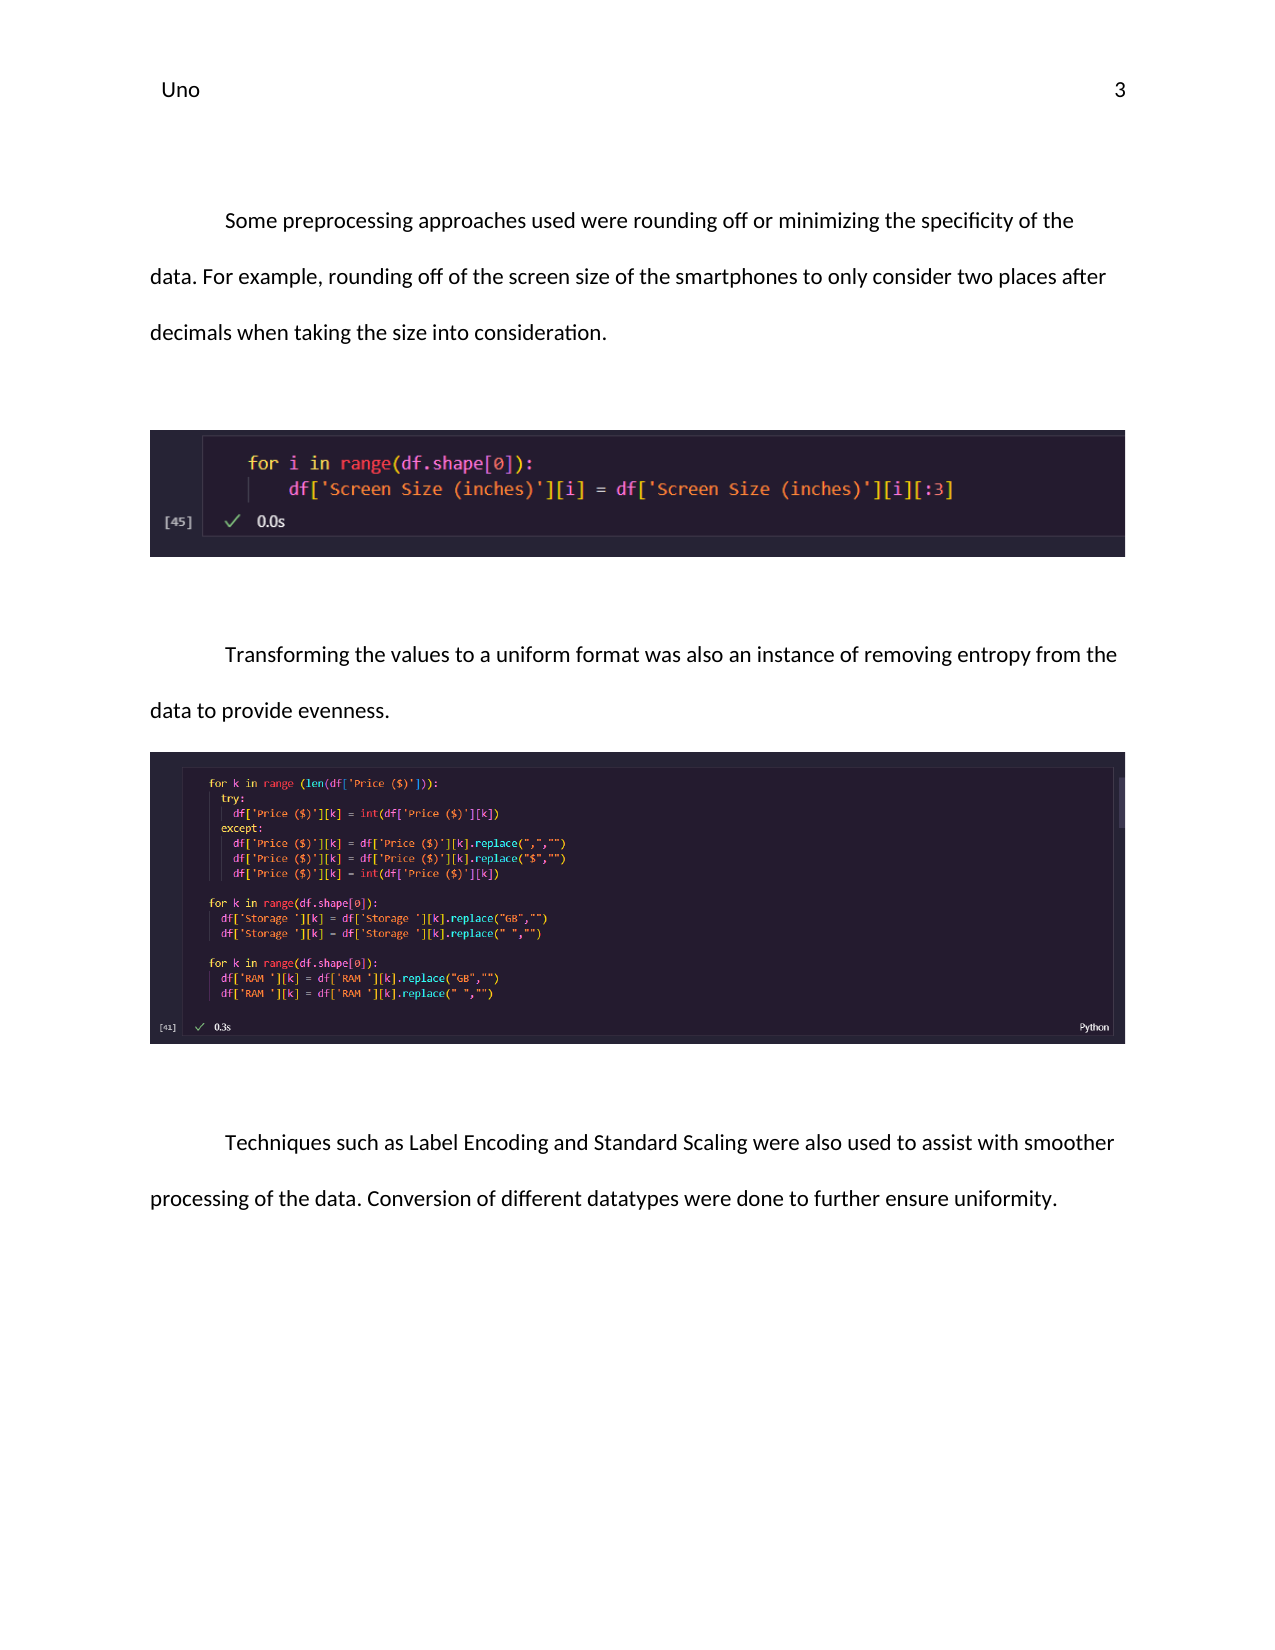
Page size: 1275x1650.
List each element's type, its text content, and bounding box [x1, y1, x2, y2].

text Techniques such as Label Encoding and Standard Scaling were also used to assist with smoother processing of the data. Conversion of different datatypes were done to further ensure uniformity. [150, 1128, 1125, 1212]
text Transforming the values to a uniform format was also an instance of removing entropy from the data to provide evenness. [150, 641, 1125, 725]
text Some preprocessing approaches used were rounding off or minimizing the specificity of the data. For example, rounding off of the screen size of the smartphones to only consider two places after decimals when taking the size into consideration. [150, 206, 1125, 346]
picture [150, 752, 1125, 1044]
picture [150, 430, 1125, 557]
